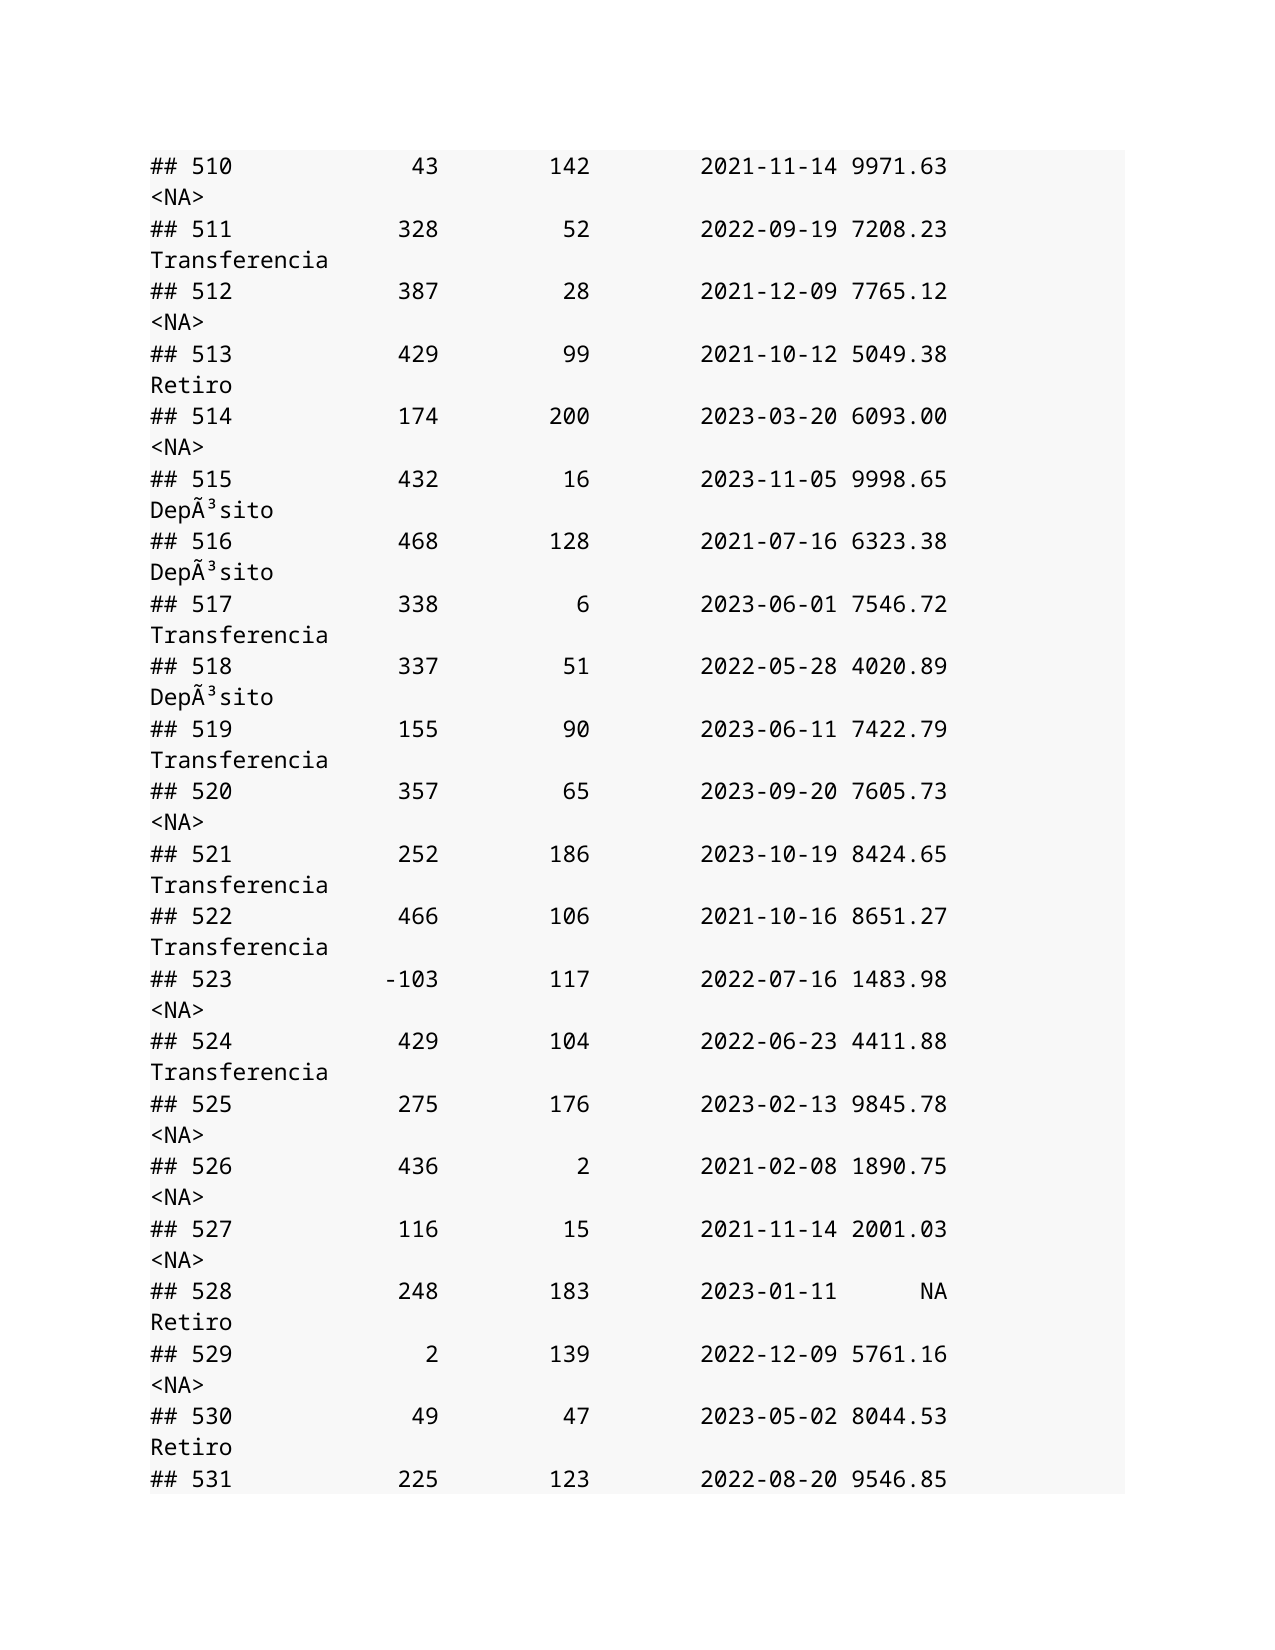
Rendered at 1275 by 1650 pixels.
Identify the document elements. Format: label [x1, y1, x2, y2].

text [150, 150, 1125, 1494]
